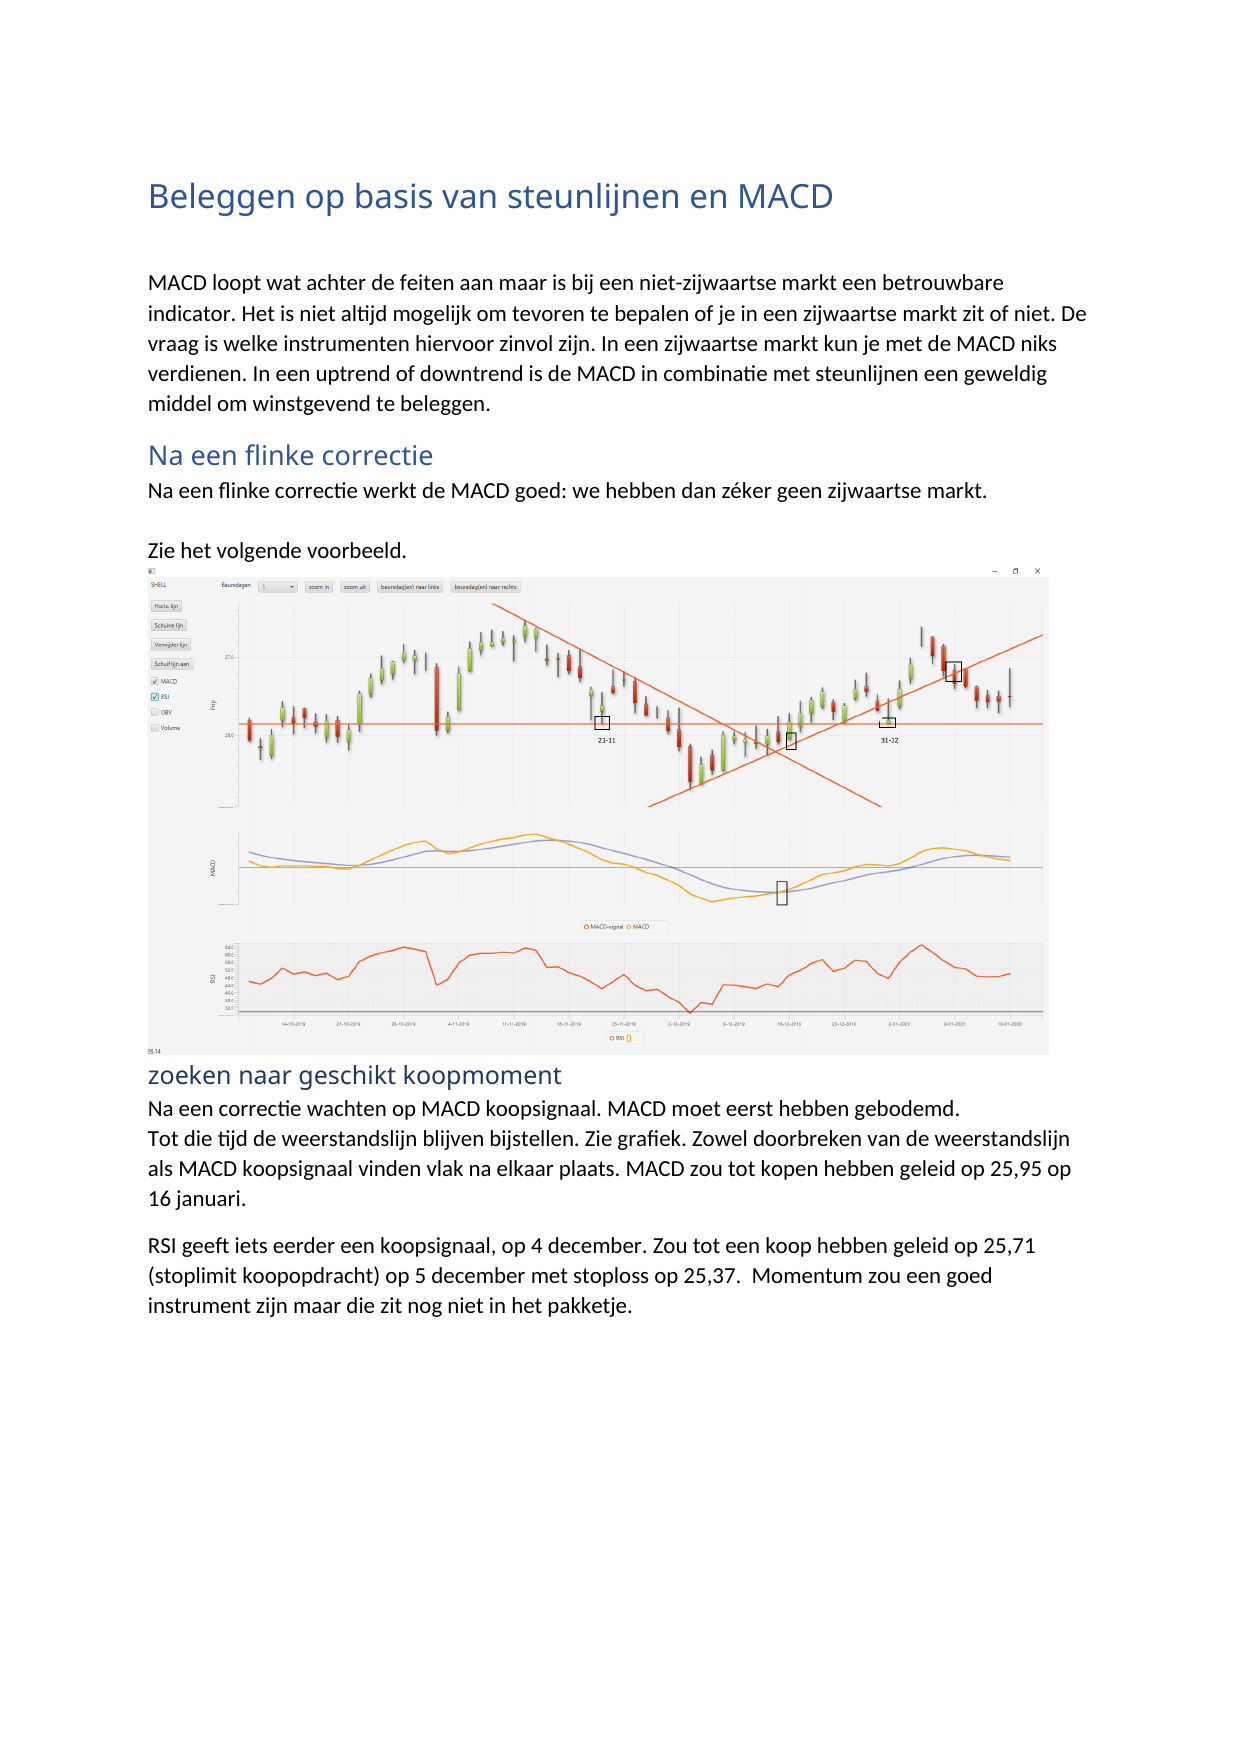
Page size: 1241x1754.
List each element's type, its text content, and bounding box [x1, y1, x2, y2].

subtitle Na een flinke correctie [148, 436, 1093, 473]
text MACD loopt wat achter de feiten aan maar is bij een niet-zijwaartse markt een betrouwbare indicator. Het is niet altijd mogelijk om tevoren te bepalen of je in een zijwaartse markt zit of niet. De vraag is welke instrumenten hiervoor zinvol zijn. In een zijwaartse markt kun je met de MACD niks verdienen. In een uptrend of downtrend is de MACD in combinatie met steunlijnen een geweldig middel om winstgevend te beleggen. [148, 268, 1093, 417]
subtitle Beleggen op basis van steunlijnen en MACD [148, 173, 1093, 218]
picture [147, 566, 1049, 1055]
text RSI geeft iets eerder een koopsignaal, op 4 december. Zou tot een koop hebben geleid op 25,71 (stoplimit koopopdracht) op 5 december met stoploss op 25,37. Momentum zou een goed instrument zijn maar die zit nog niet in het pakketje. [148, 1231, 1093, 1319]
